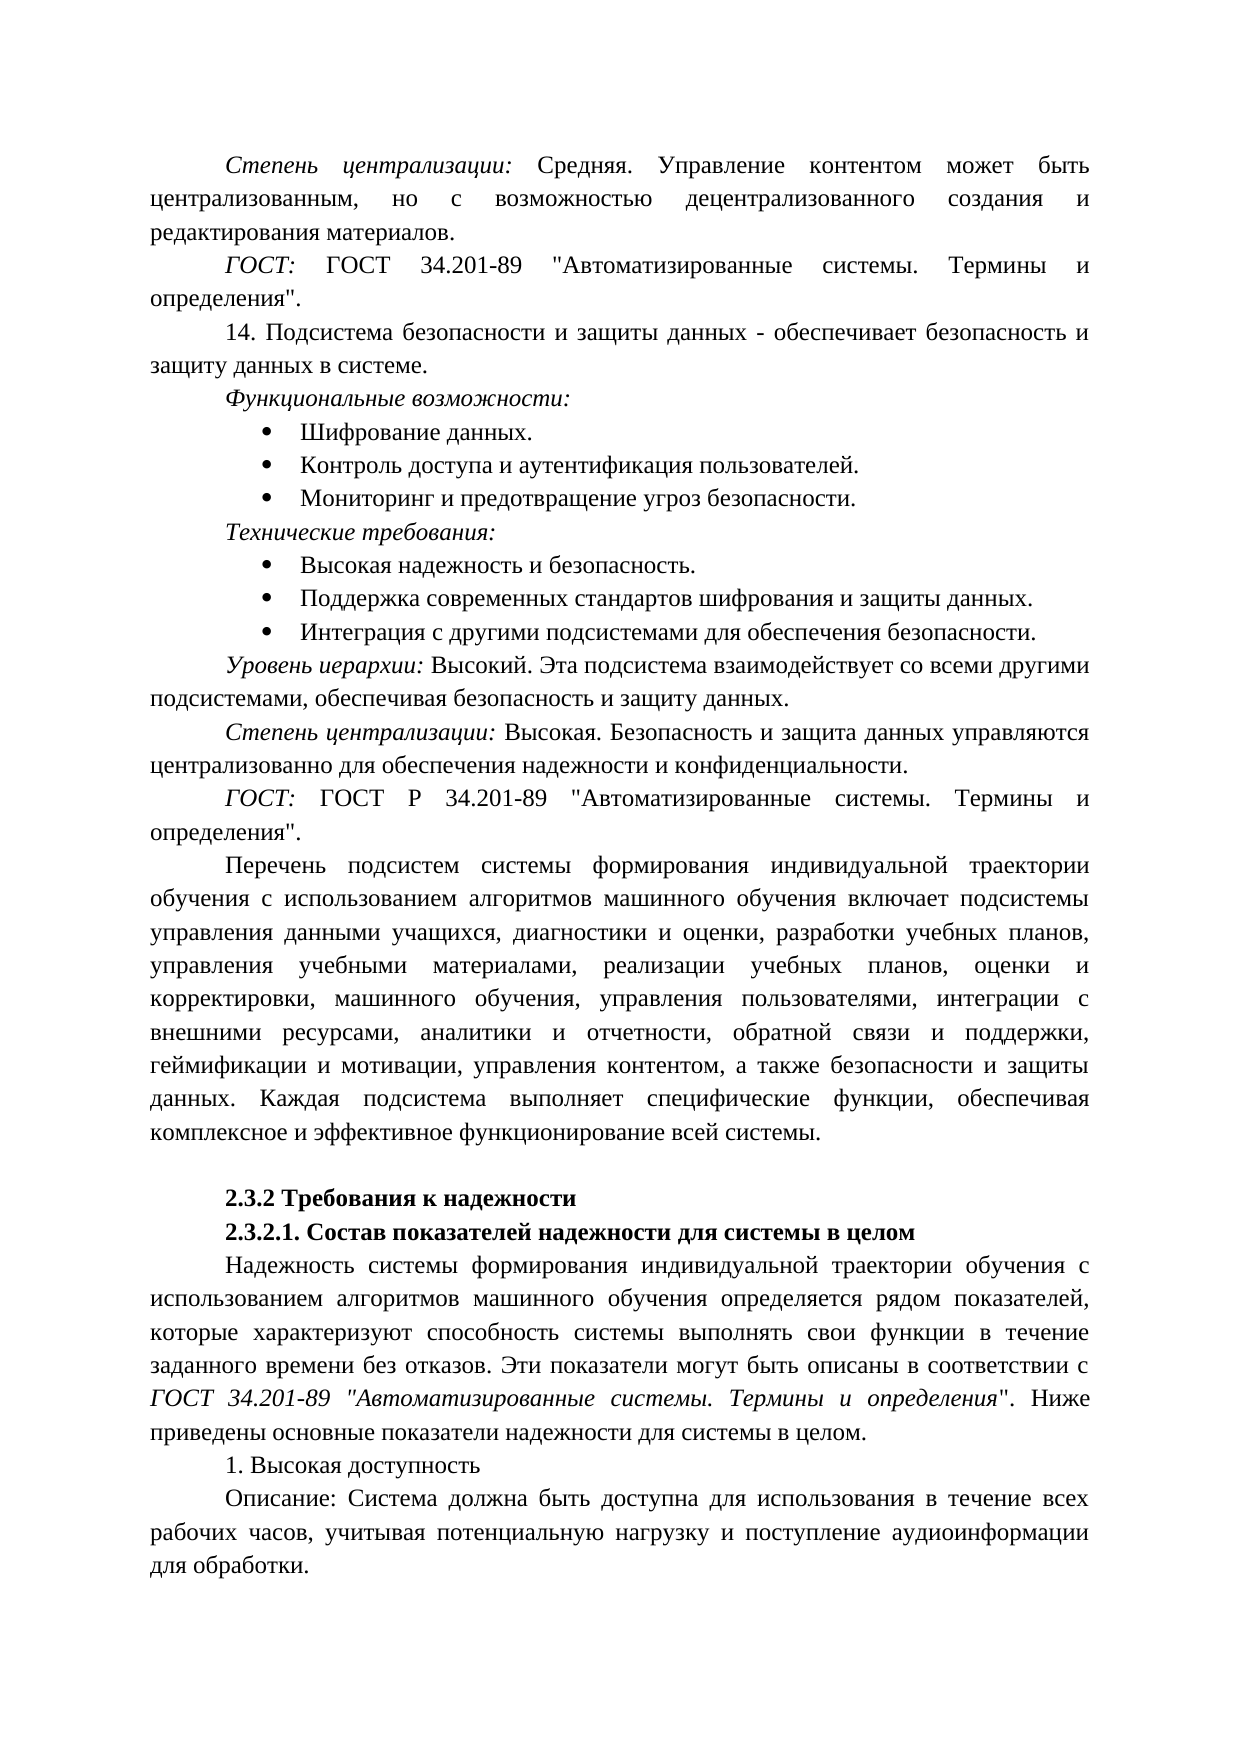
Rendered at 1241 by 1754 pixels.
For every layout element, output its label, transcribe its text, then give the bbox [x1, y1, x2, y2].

list Шифрование данных. [262, 417, 1090, 445]
text 2.3.2 Требования к надежности [150, 1183, 1090, 1212]
list Интеграция с другими подсистемами для обеспечения безопасности. [262, 617, 1090, 645]
list Контроль доступа и аутентификация пользователей. [262, 450, 1090, 479]
text Функциональные возможности: [150, 383, 1090, 412]
list Мониторинг и предотвращение угроз безопасности. [262, 483, 1090, 512]
list Высокая надежность и безопасность. [262, 550, 1090, 579]
text Описание: Система должна быть доступна для использования в течение всех рабочих часов, учитывая потенциальную нагрузку и поступление аудиоинформации для обработки. [150, 1483, 1090, 1579]
text 1. Высокая доступность [150, 1450, 1090, 1479]
text ГОСТ: ГОСТ 34.201-89 "Автоматизированные системы. Термины и определения". [150, 250, 1090, 312]
list Поддержка современных стандартов шифрования и защиты данных. [262, 583, 1090, 612]
text Перечень подсистем системы формирования индивидуальной траектории обучения с использованием алгоритмов машинного обучения включает подсистемы управления данными учащихся, диагностики и оценки, разработки учебных планов, управления учебными материалами, реализации учебных планов, оценки и корректировки, машинного обучения, управления пользователями, интеграции с внешними ресурсами, аналитики и отчетности, обратной связи и поддержки, геймификации и мотивации, управления контентом, а также безопасности и защиты данных. Каждая подсистема выполняет специфические функции, обеспечивая комплексное и эффективное функционирование всей системы. [150, 850, 1090, 1145]
text 14. Подсистема безопасности и защиты данных - обеспечивает безопасность и защиту данных в системе. [150, 317, 1090, 379]
text 2.3.2.1. Состав показателей надежности для системы в целом [150, 1217, 1090, 1245]
text Степень централизации: Средняя. Управление контентом может быть централизованным, но с возможностью децентрализованного создания и редактирования материалов. [150, 150, 1090, 245]
text Уровень иерархии: Высокий. Эта подсистема взаимодействует со всеми другими подсистемами, обеспечивая безопасность и защиту данных. [150, 650, 1090, 712]
text Технические требования: [150, 517, 1090, 545]
text Надежность системы формирования индивидуальной траектории обучения с использованием алгоритмов машинного обучения определяется рядом показателей, которые характеризуют способность системы выполнять свои функции в течение заданного времени без отказов. Эти показатели могут быть описаны в соответствии с ГОСТ 34.201-89 "Автоматизированные системы. Термины и определения". Ниже приведены основные показатели надежности для системы в целом. [150, 1250, 1090, 1445]
text Степень централизации: Высокая. Безопасность и защита данных управляются централизованно для обеспечения надежности и конфиденциальности. [150, 717, 1090, 779]
text ГОСТ: ГОСТ Р 34.201-89 "Автоматизированные системы. Термины и определения". [150, 783, 1090, 845]
